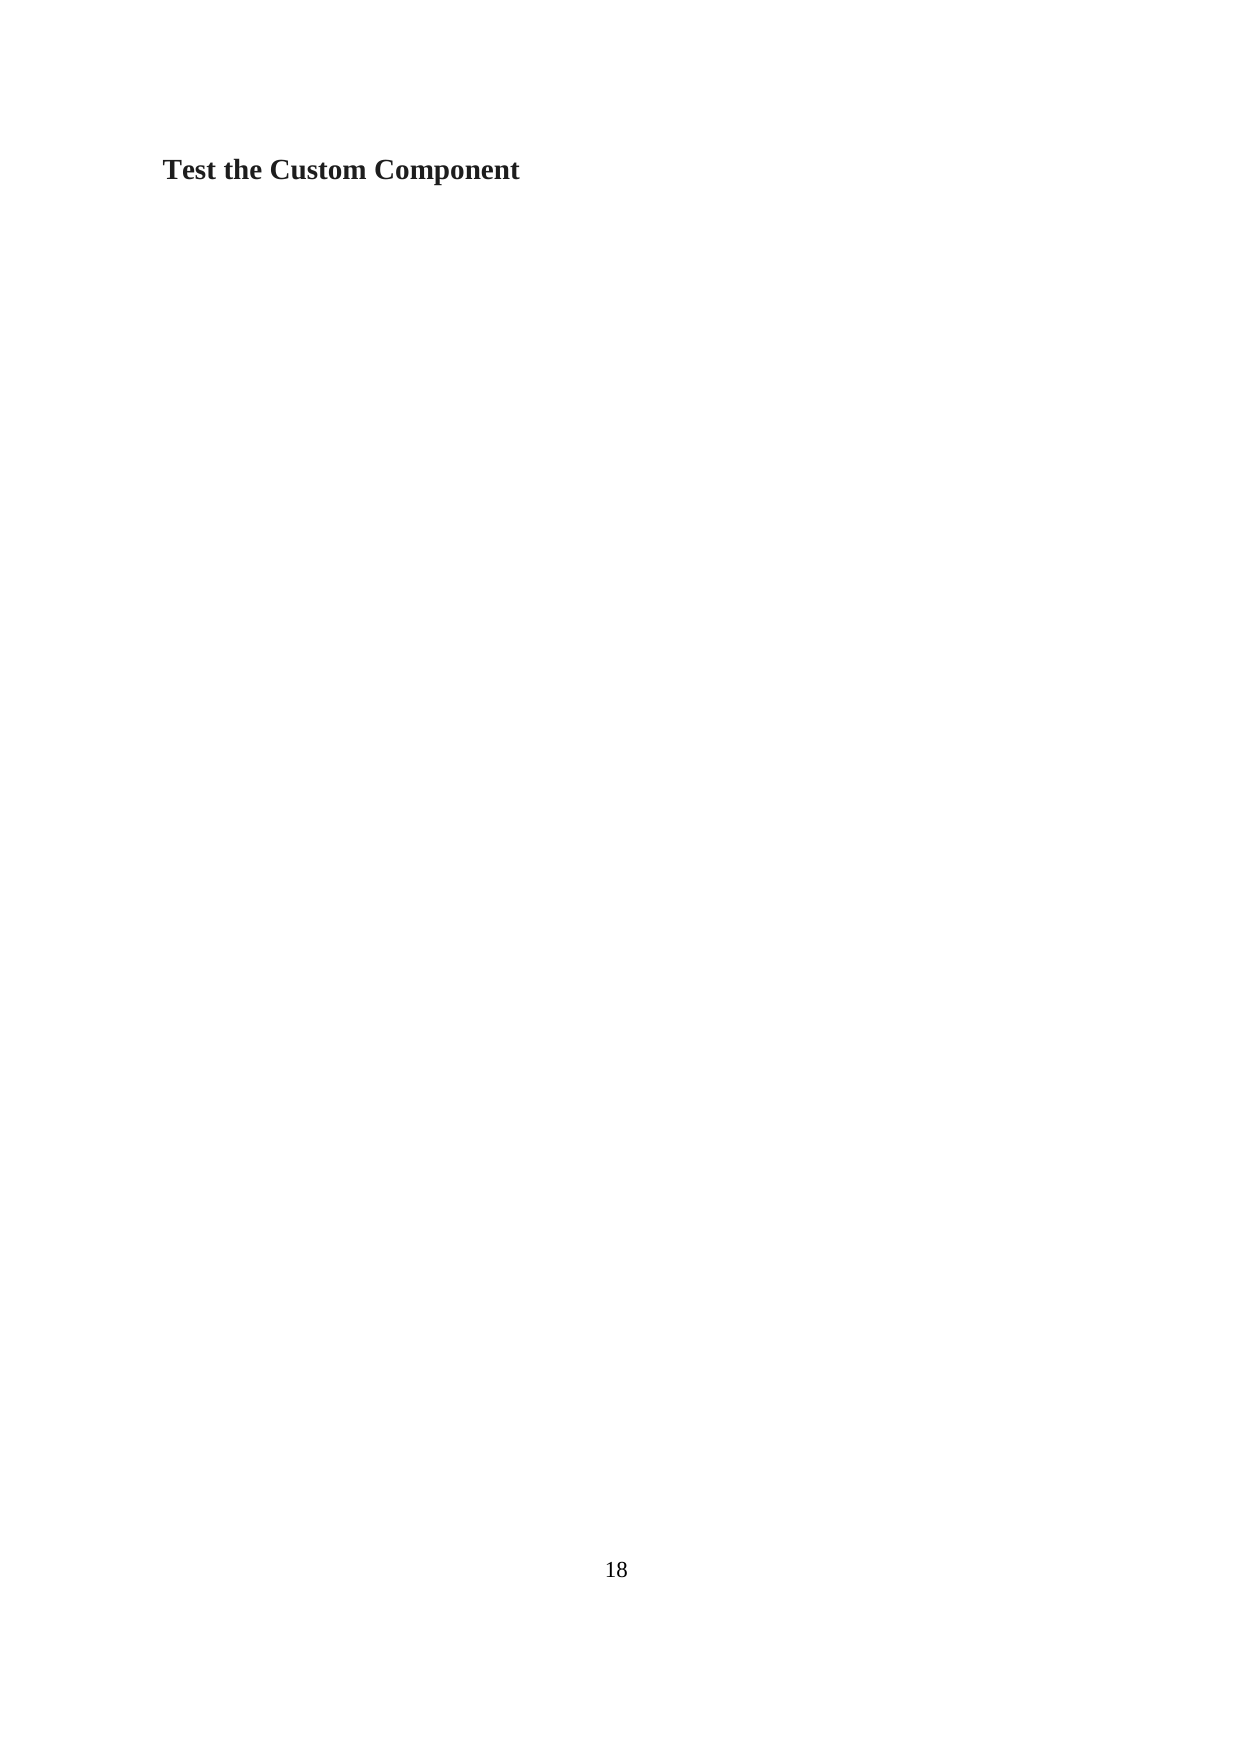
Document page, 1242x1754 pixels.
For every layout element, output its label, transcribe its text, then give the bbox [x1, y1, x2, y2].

text Test the Custom Component [162, 152, 1223, 186]
